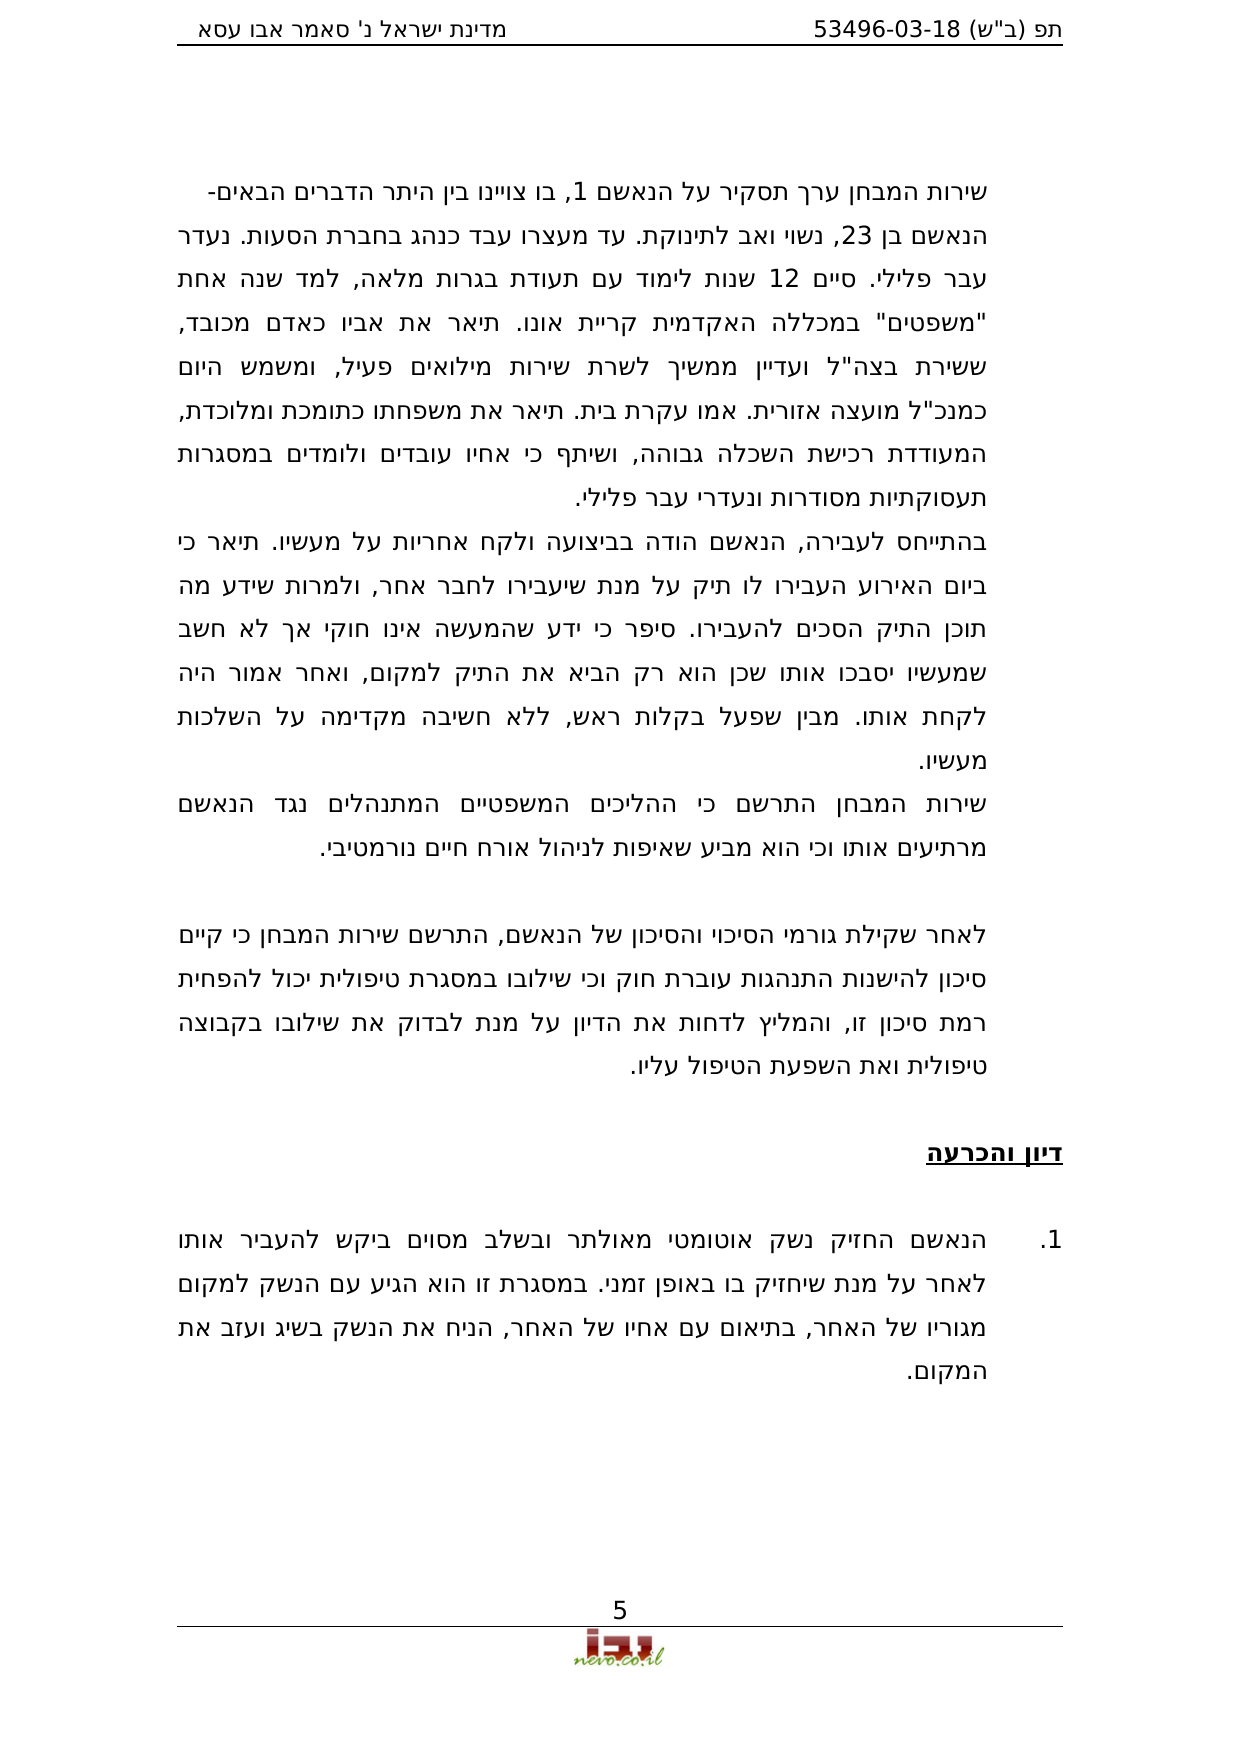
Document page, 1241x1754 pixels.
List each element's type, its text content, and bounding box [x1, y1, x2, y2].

picture [574, 1628, 666, 1667]
text בהתייחס לעבירה, הנאשם הודה בביצועה ולקח אחריות על מעשיו. תיאר כי ביום האירוע העבירו לו תיק על מנת שיעבירו לחבר אחר, ולמרות שידע מה תוכן התיק הסכים להעבירו. סיפר כי ידע שהמעשה אינו חוקי אך לא חשב שמעשיו יסבכו אותו שכן הוא רק הביא את התיק למקום, ואחר אמור היה לקחת אותו. מבין שפעל בקלות ראש, ללא חשיבה מקדימה על השלכות מעשיו. [177, 527, 988, 775]
text שירות המבחן ערך תסקיר על הנאשם 1, בו צויינו בין היתר הדברים הבאים- [177, 177, 988, 206]
text דיון והכרעה [177, 1138, 1063, 1168]
text 1. הנאשם החזיק נשק אוטומטי מאולתר ובשלב מסוים ביקש להעביר אותו לאחר על מנת שיחזיק בו באופן זמני. במסגרת זו הוא הגיע עם הנשק למקום מגוריו של האחר, בתיאום עם אחיו של האחר, הניח את הנשק בשיג ועזב את המקום. [177, 1225, 1063, 1386]
text הנאשם בן 23, נשוי ואב לתינוקת. עד מעצרו עבד כנהג בחברת הסעות. נעדר עבר פלילי. סיים 12 שנות לימוד עם תעודת בגרות מלאה, למד שנה אחת "משפטים" במכללה האקדמית קריית אונו. תיאר את אביו כאדם מכובד, ששירת בצה"ל ועדיין ממשיך לשרת שירות מילואים פעיל, ומשמש היום כמנכ"ל מועצה אזורית. אמו עקרת בית. תיאר את משפחתו כתומכת ומלוכדת, המעודדת רכישת השכלה גבוהה, ושיתף כי אחיו עובדים ולומדים במסגרות תעסוקתיות מסודרות ונעדרי עבר פלילי. [177, 221, 988, 513]
text שירות המבחן התרשם כי ההליכים המשפטיים המתנהלים נגד הנאשם מרתיעים אותו וכי הוא מביע שאיפות לניהול אורח חיים נורמטיבי. [177, 790, 988, 863]
text לאחר שקילת גורמי הסיכוי והסיכון של הנאשם, התרשם שירות המבחן כי קיים סיכון להישנות התנהגות עוברת חוק וכי שילובו במסגרת טיפולית יכול להפחית רמת סיכון זו, והמליץ לדחות את הדיון על מנת לבדוק את שילובו בקבוצה טיפולית ואת השפעת הטיפול עליו. [177, 920, 988, 1081]
